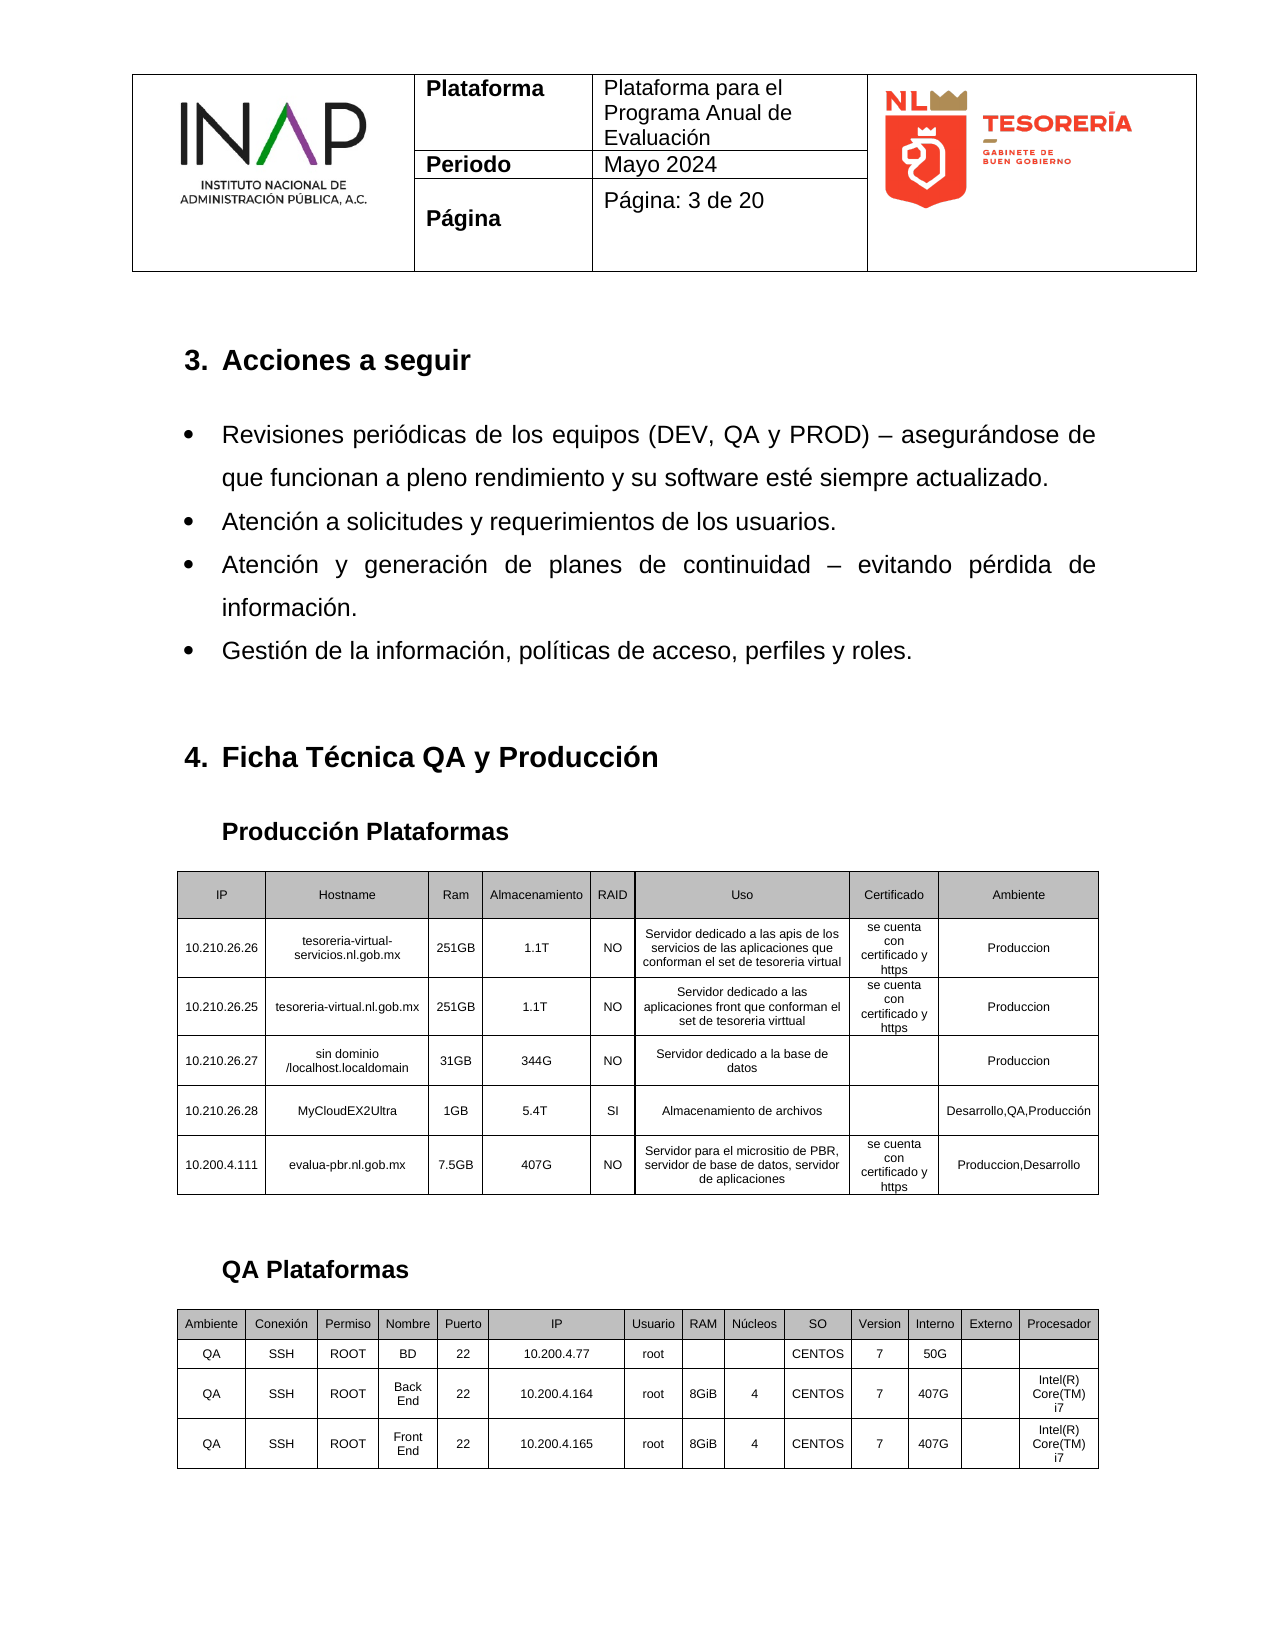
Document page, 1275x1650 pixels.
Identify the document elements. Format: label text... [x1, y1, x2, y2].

table_cell 251GB [429, 978, 482, 1035]
table_cell [962, 1369, 1019, 1418]
table_cell 1.1T [483, 919, 590, 977]
table_cell 7 [852, 1340, 908, 1368]
table_header Permiso [318, 1310, 378, 1339]
table_cell Servidor dedicado a la base de datos [636, 1036, 849, 1085]
table_cell Servidor para el micrositio de PBR, servidor de base de datos, servidor de aplicaciones [636, 1136, 849, 1194]
table_cell ROOT [318, 1419, 378, 1468]
table_cell 10.200.4.111 [178, 1136, 265, 1194]
table_cell [850, 1086, 938, 1135]
table_cell Intel(R) Core(TM) i7 [1020, 1419, 1098, 1468]
table_cell 22 [438, 1369, 488, 1418]
table_cell evalua-pbr.nl.gob.mx [266, 1136, 428, 1194]
table_cell Produccion [939, 1036, 1098, 1085]
table_cell tesoreria-virtual.nl.gob.mx [266, 978, 428, 1035]
table_cell NO [591, 1036, 634, 1085]
table_header Ram [429, 872, 482, 918]
table_cell SSH [246, 1419, 317, 1468]
table_cell CENTOS [785, 1369, 851, 1418]
table_header Ambiente [178, 1310, 245, 1339]
table_header SO [785, 1310, 851, 1339]
list Ficha Técnica QA y Producción [184, 740, 1098, 773]
table_header Puerto [438, 1310, 488, 1339]
table_cell MyCloudEX2Ultra [266, 1086, 428, 1135]
table_cell 251GB [429, 919, 482, 977]
table_cell [962, 1419, 1019, 1468]
table_cell root [625, 1340, 682, 1368]
table_cell 7 [852, 1419, 908, 1468]
list Gestión de la información, políticas de acceso, perfiles y roles. [184, 636, 1098, 665]
table_cell 4 [725, 1419, 784, 1468]
table_cell Servidor dedicado a las aplicaciones front que conforman el set de tesoreria virttual [636, 978, 849, 1035]
table_cell Servidor dedicado a las apis de los servicios de las aplicaciones que conforman el set de tesoreria virtual [636, 919, 849, 977]
table_cell [725, 1340, 784, 1368]
table_cell 7.5GB [429, 1136, 482, 1194]
table_cell QA [178, 1369, 245, 1418]
table_cell [683, 1340, 724, 1368]
table_cell SI [591, 1086, 634, 1135]
table_cell [962, 1340, 1019, 1368]
table_header IP [178, 872, 265, 918]
list Revisiones periódicas de los equipos (DEV, QA y PROD) – asegurándose de que funcionan a pleno rendimiento y su software esté siempre actualizado. [184, 420, 1098, 492]
table_cell 10.200.4.165 [489, 1419, 624, 1468]
table_cell 407G [909, 1369, 961, 1418]
table_header Hostname [266, 872, 428, 918]
table_cell 10.210.26.25 [178, 978, 265, 1035]
table_header Conexión [246, 1310, 317, 1339]
table_cell 1.1T [483, 978, 590, 1035]
table_cell NO [591, 1136, 634, 1194]
list Producción Plataformas [222, 817, 1098, 846]
text QA Plataformas [222, 1255, 1098, 1284]
picture [143, 86, 400, 221]
table_cell [1020, 1340, 1098, 1368]
table_cell Produccion,Desarrollo [939, 1136, 1098, 1194]
table_cell 22 [438, 1419, 488, 1468]
table_cell 1GB [429, 1086, 482, 1135]
table_cell 10.200.4.77 [489, 1340, 624, 1368]
table_cell tesoreria-virtual-servicios.nl.gob.mx [266, 919, 428, 977]
table_cell 344G [483, 1036, 590, 1085]
table_cell [850, 1036, 938, 1085]
table_cell 31GB [429, 1036, 482, 1085]
table_cell Desarrollo,QA,Producción [939, 1086, 1098, 1135]
table_cell QA [178, 1340, 245, 1368]
table_cell ROOT [318, 1369, 378, 1418]
table_cell SSH [246, 1340, 317, 1368]
table_cell 10.210.26.27 [178, 1036, 265, 1085]
table_header RAM [683, 1310, 724, 1339]
list Atención a solicitudes y requerimientos de los usuarios. [184, 507, 1098, 535]
table_cell Back End [379, 1369, 437, 1418]
table_cell Produccion [939, 978, 1098, 1035]
table_header RAID [591, 872, 634, 918]
table_cell 7 [852, 1369, 908, 1418]
table_cell se cuenta con certificado y https [850, 919, 938, 977]
table_header Uso [636, 872, 849, 918]
table_header Almacenamiento [483, 872, 590, 918]
table_cell CENTOS [785, 1419, 851, 1468]
table_cell 8GiB [683, 1369, 724, 1418]
table_cell Produccion [939, 919, 1098, 977]
table_cell Front End [379, 1419, 437, 1468]
table_cell root [625, 1419, 682, 1468]
table_cell 407G [909, 1419, 961, 1468]
table_cell 22 [438, 1340, 488, 1368]
table_cell BD [379, 1340, 437, 1368]
list Acciones a seguir [184, 343, 1098, 377]
table_cell SSH [246, 1369, 317, 1418]
table_cell Intel(R) Core(TM) i7 [1020, 1369, 1098, 1418]
table_cell 10.200.4.164 [489, 1369, 624, 1418]
table_cell CENTOS [785, 1340, 851, 1368]
table_header Núcleos [725, 1310, 784, 1339]
table_header Usuario [625, 1310, 682, 1339]
table_cell 407G [483, 1136, 590, 1194]
picture [878, 89, 1135, 208]
table_header Interno [909, 1310, 961, 1339]
table_header Externo [962, 1310, 1019, 1339]
table_cell 8GiB [683, 1419, 724, 1468]
table_header IP [489, 1310, 624, 1339]
table_cell 5.4T [483, 1086, 590, 1135]
table_cell 50G [909, 1340, 961, 1368]
table_cell ROOT [318, 1340, 378, 1368]
table_cell se cuenta con certificado y https [850, 1136, 938, 1194]
table_cell sin dominio /localhost.localdomain [266, 1036, 428, 1085]
table_cell NO [591, 919, 634, 977]
table_cell 4 [725, 1369, 784, 1418]
table_cell QA [178, 1419, 245, 1468]
table_header Version [852, 1310, 908, 1339]
list Atención y generación de planes de continuidad – evitando pérdida de información. [184, 550, 1098, 622]
table_header Certificado [850, 872, 938, 918]
table_header Procesador [1020, 1310, 1098, 1339]
table_cell Almacenamiento de archivos [636, 1086, 849, 1135]
table_header Nombre [379, 1310, 437, 1339]
table_cell 10.210.26.26 [178, 919, 265, 977]
table_cell se cuenta con certificado y https [850, 978, 938, 1035]
table_cell 10.210.26.28 [178, 1086, 265, 1135]
table_cell NO [591, 978, 634, 1035]
table_cell root [625, 1369, 682, 1418]
table_header Ambiente [939, 872, 1098, 918]
